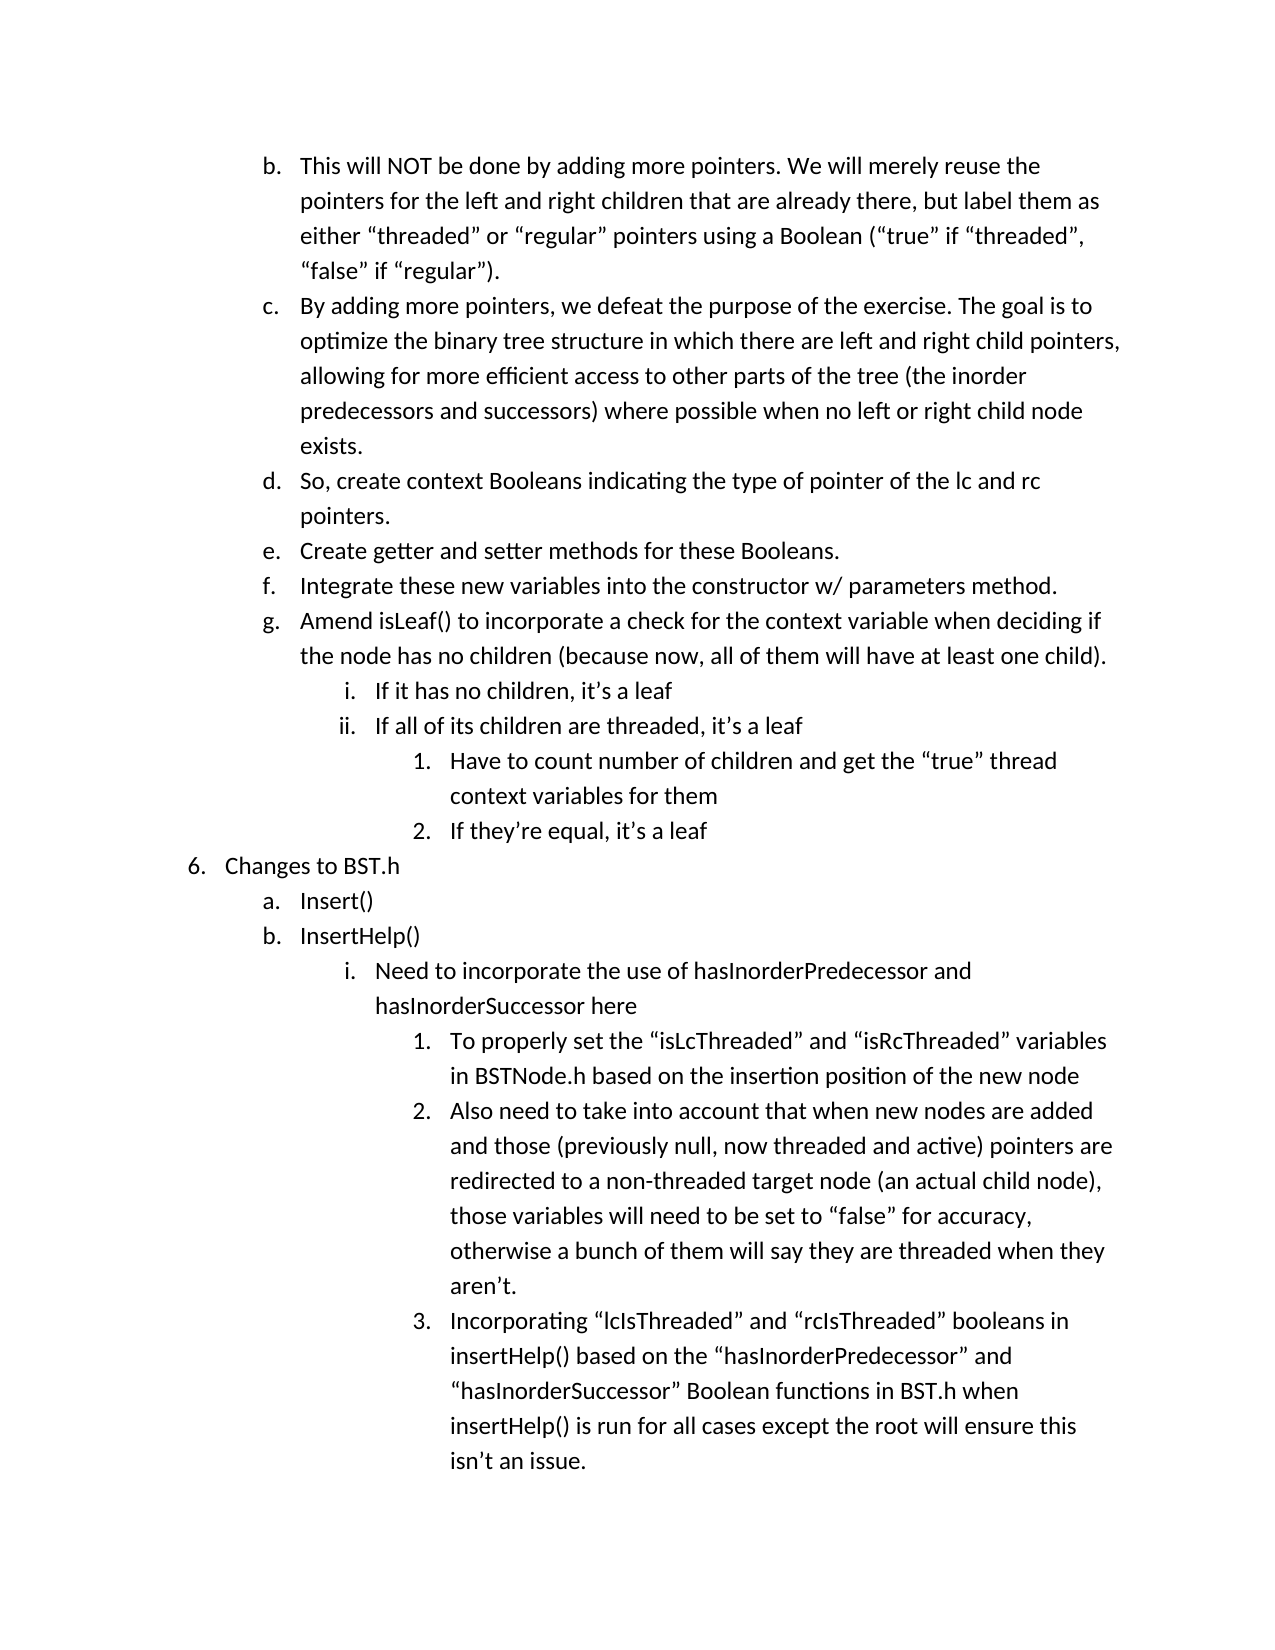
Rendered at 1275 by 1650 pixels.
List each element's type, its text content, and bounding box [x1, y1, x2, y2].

list Integrate these new variables into the constructor w/ parameters method. [262, 570, 1125, 601]
list If they’re equal, it’s a leaf [412, 815, 1125, 846]
list If all of its children are threaded, it’s a leaf [356, 710, 1125, 741]
list Amend isLeaf() to incorporate a check for the context variable when deciding if the node has no children (because now, all of them will have at least one child). [262, 605, 1125, 671]
list Insert() [262, 885, 1125, 916]
list Also need to take into account that when new nodes are added and those (previously null, now threaded and active) pointers are redirected to a non-threaded target node (an actual child node), those variables will need to be set to “false” for accuracy, otherwise a bunch of them will say they are threaded when they aren’t. [412, 1095, 1125, 1301]
list Have to count number of children and get the “true” thread context variables for them [412, 745, 1125, 811]
list InsertHelp() [262, 920, 1125, 951]
list If it has no children, it’s a leaf [356, 675, 1125, 706]
list So, create context Booleans indicating the type of pointer of the lc and rc pointers. [262, 465, 1125, 531]
list This will NOT be done by adding more pointers. We will merely reuse the pointers for the left and right children that are already there, but label them as either “threaded” or “regular” pointers using a Boolean (“true” if “threaded”, “false” if “regular”). [262, 150, 1125, 286]
list Changes to BST.h [187, 850, 1125, 881]
list Create getter and setter methods for these Booleans. [262, 535, 1125, 566]
list Need to incorporate the use of hasInorderPredecessor and hasInorderSuccessor here [356, 955, 1125, 1021]
list To properly set the “isLcThreaded” and “isRcThreaded” variables in BSTNode.h based on the insertion position of the new node [412, 1025, 1125, 1091]
list By adding more pointers, we defeat the purpose of the exercise. The goal is to optimize the binary tree structure in which there are left and right child pointers, allowing for more efficient access to other parts of the tree (the inorder predecessors and successors) where possible when no left or right child node exists. [262, 290, 1125, 461]
